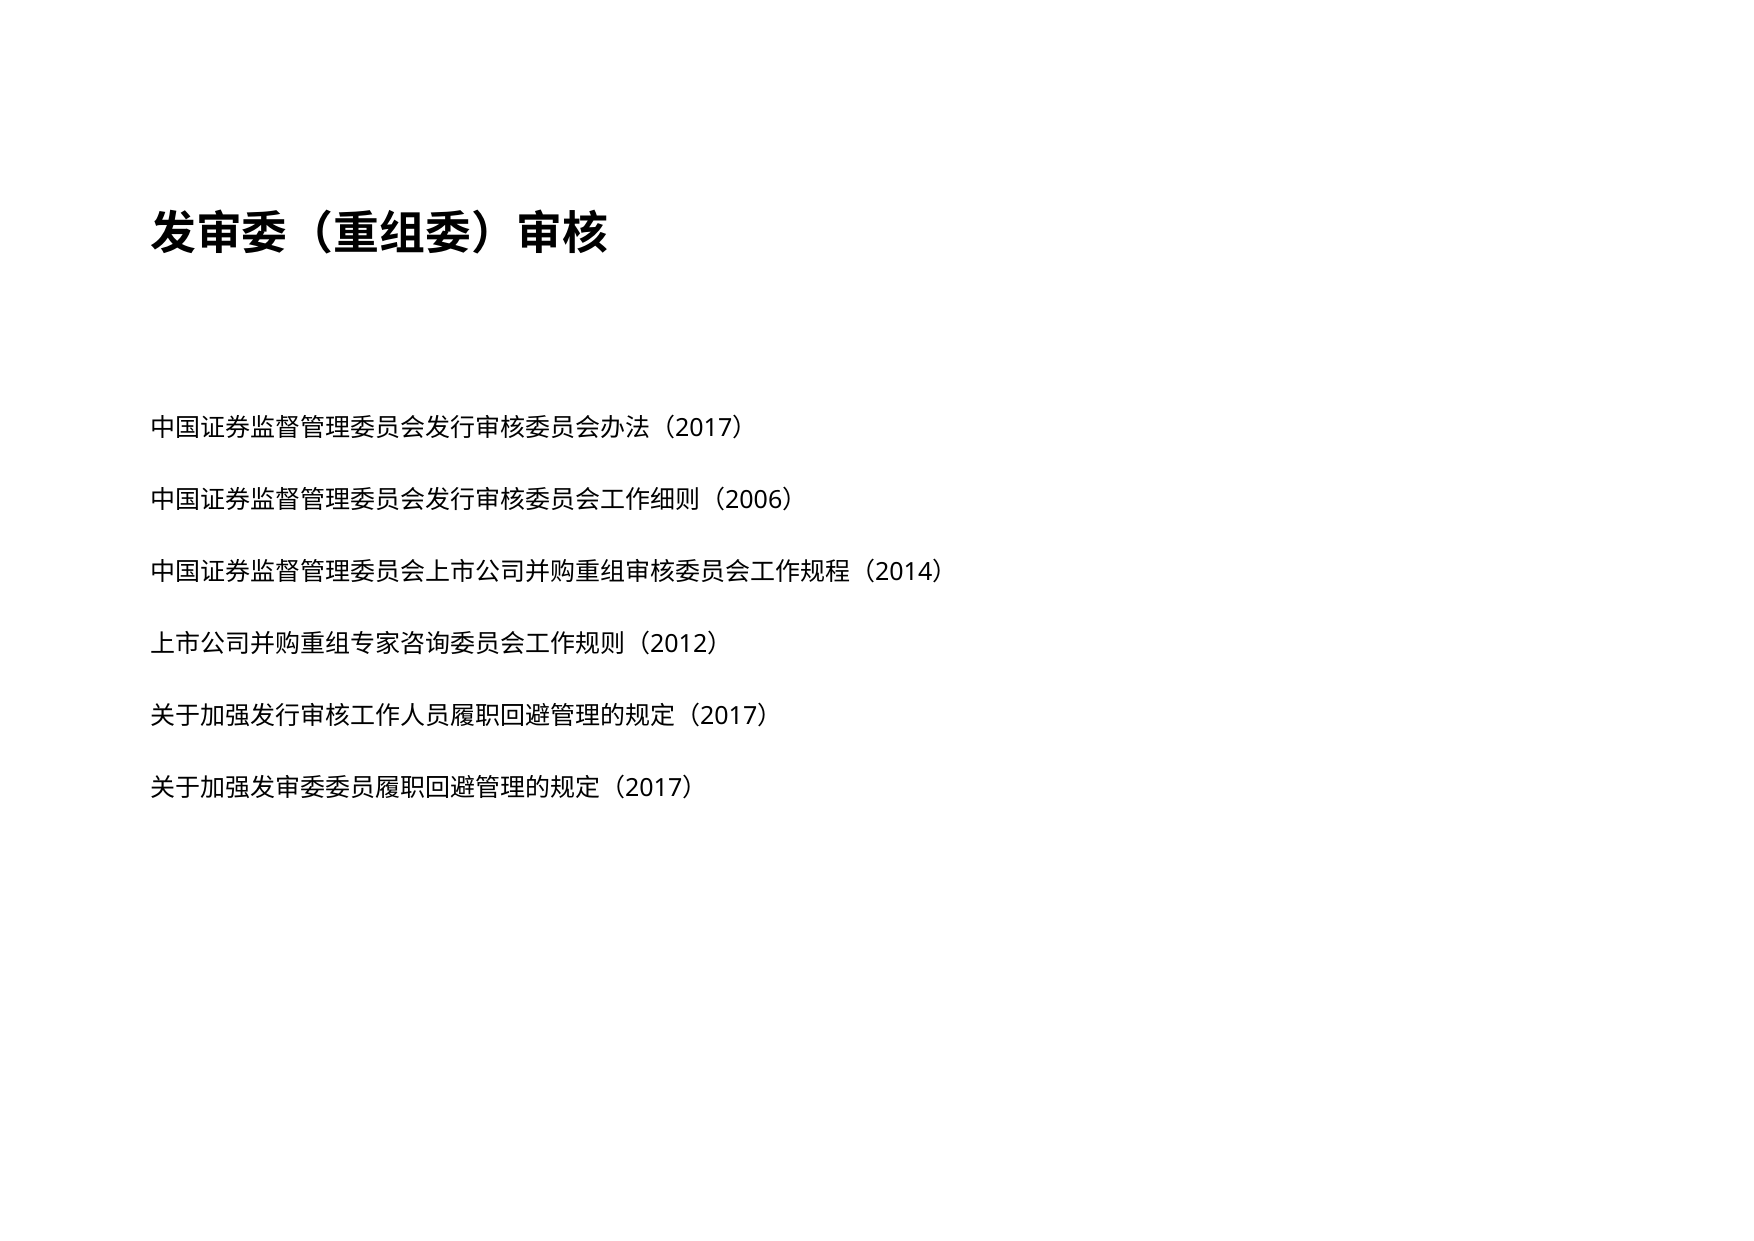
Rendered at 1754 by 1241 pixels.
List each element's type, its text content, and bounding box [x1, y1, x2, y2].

text 关于加强发行审核工作人员履职回避管理的规定（2017） [150, 679, 1654, 747]
subtitle 发审委（重组委）审核 [150, 196, 1654, 263]
text 中国证券监督管理委员会发行审核委员会工作细则（2006） [150, 463, 1654, 531]
text 关于加强发审委委员履职回避管理的规定（2017） [150, 751, 1654, 819]
text 中国证券监督管理委员会发行审核委员会办法（2017） [150, 391, 1654, 459]
text 中国证券监督管理委员会上市公司并购重组审核委员会工作规程（2014） [150, 535, 1654, 603]
text 上市公司并购重组专家咨询委员会工作规则（2012） [150, 607, 1654, 675]
